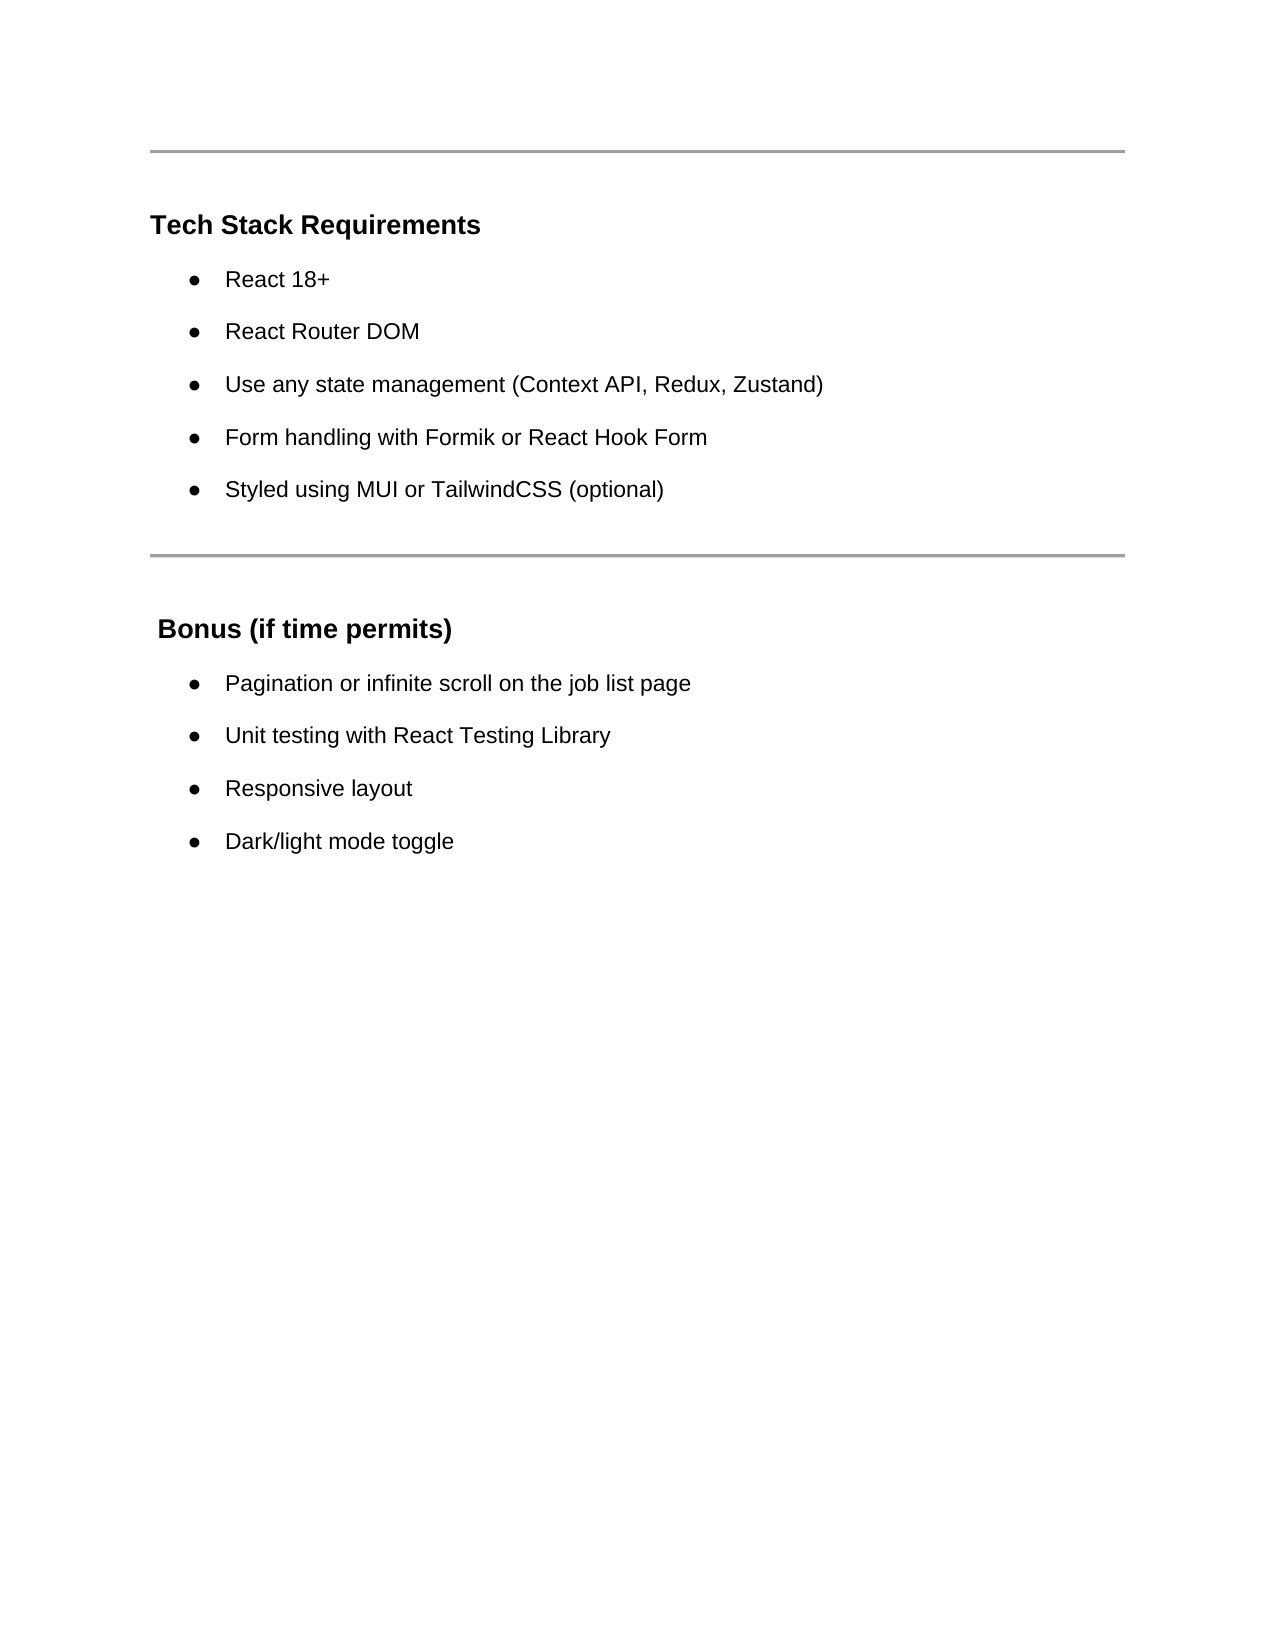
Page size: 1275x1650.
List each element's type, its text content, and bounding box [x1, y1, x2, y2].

list React 18+ [187, 266, 1125, 318]
list Unit testing with React Testing Library [187, 722, 1125, 775]
list Responsive layout [187, 775, 1125, 828]
subtitle Tech Stack Requirements [150, 209, 1125, 241]
list Form handling with Formik or React Hook Form [187, 424, 1125, 476]
list Dark/light mode toggle [187, 828, 1125, 854]
list Styled using MUI or TailwindCSS (optional) [187, 476, 1125, 529]
subtitle Bonus (if time permits) [150, 613, 1125, 645]
list React Router DOM [187, 318, 1125, 371]
list Pagination or infinite scroll on the job list page [187, 670, 1125, 722]
list Use any state management (Context API, Redux, Zustand) [187, 371, 1125, 424]
